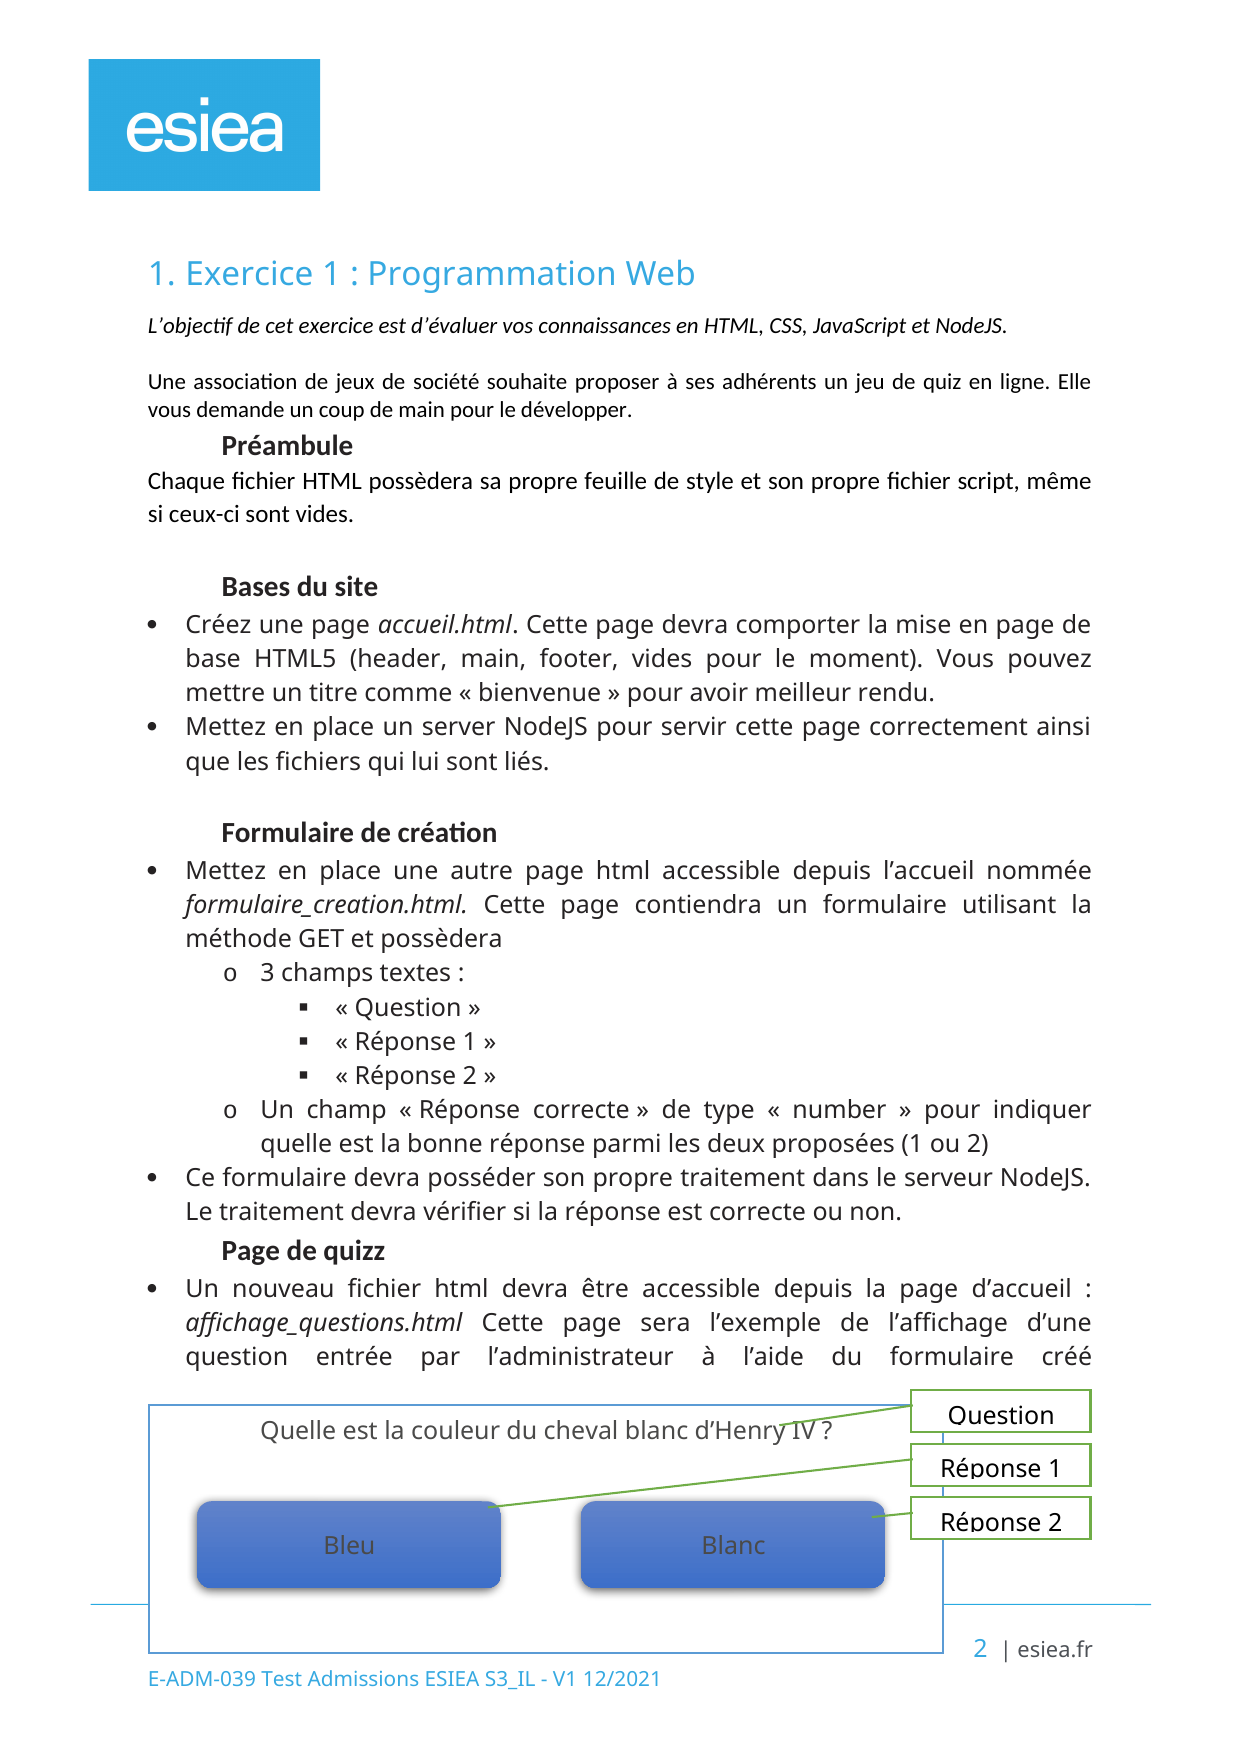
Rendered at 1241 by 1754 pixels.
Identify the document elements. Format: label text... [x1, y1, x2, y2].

list 3 champs textes : [223, 955, 1093, 989]
subtitle Exercice 1 : Programmation Web [148, 249, 1093, 295]
picture [88, 59, 320, 191]
list « Question » [298, 989, 1093, 1023]
list Mettez en place une autre page html accessible depuis l’accueil nommée formulaire_creation.html. Cette page contiendra un formulaire utilisant la méthode GET et possèdera [148, 853, 1093, 955]
text Chaque fichier HTML possèdera sa propre feuille de style et son propre fichier script, même si ceux-ci sont vides. [148, 466, 1093, 529]
subtitle Préambule [221, 427, 1093, 463]
subtitle Bases du site Les bases d’un site web [221, 568, 1093, 604]
list Ce formulaire devra posséder son propre traitement dans le serveur NodeJS. Le traitement devra vérifier si la réponse est correcte ou non. [148, 1160, 1093, 1228]
subtitle Formulaire de création [221, 814, 1093, 850]
text Une association de jeux de société souhaite proposer à ses adhérents un jeu de quiz en ligne. Elle vous demande un coup de main pour le développer. [148, 367, 1093, 423]
list Mettez en place un server NodeJS pour servir cette page correctement ainsi que les fichiers qui lui sont liés. [148, 709, 1093, 777]
list « Réponse 2 » [298, 1057, 1093, 1091]
text L’objectif de cet exercice est d’évaluer vos connaissances en HTML, CSS, JavaScript et NodeJS. [148, 311, 1093, 339]
list « Réponse 1 » [298, 1023, 1093, 1057]
list Un champ « Réponse correcte » de type « number » pour indiquer quelle est la bonne réponse parmi les deux proposées (1 ou 2) [223, 1091, 1093, 1160]
list Créez une page accueil.html. Cette page devra comporter la mise en page de base HTML5 (header, main, footer, vides pour le moment). Vous pouvez mettre un titre comme « bienvenue » pour avoir meilleur rendu. [148, 607, 1093, 709]
subtitle Page de quizz [221, 1232, 1093, 1268]
